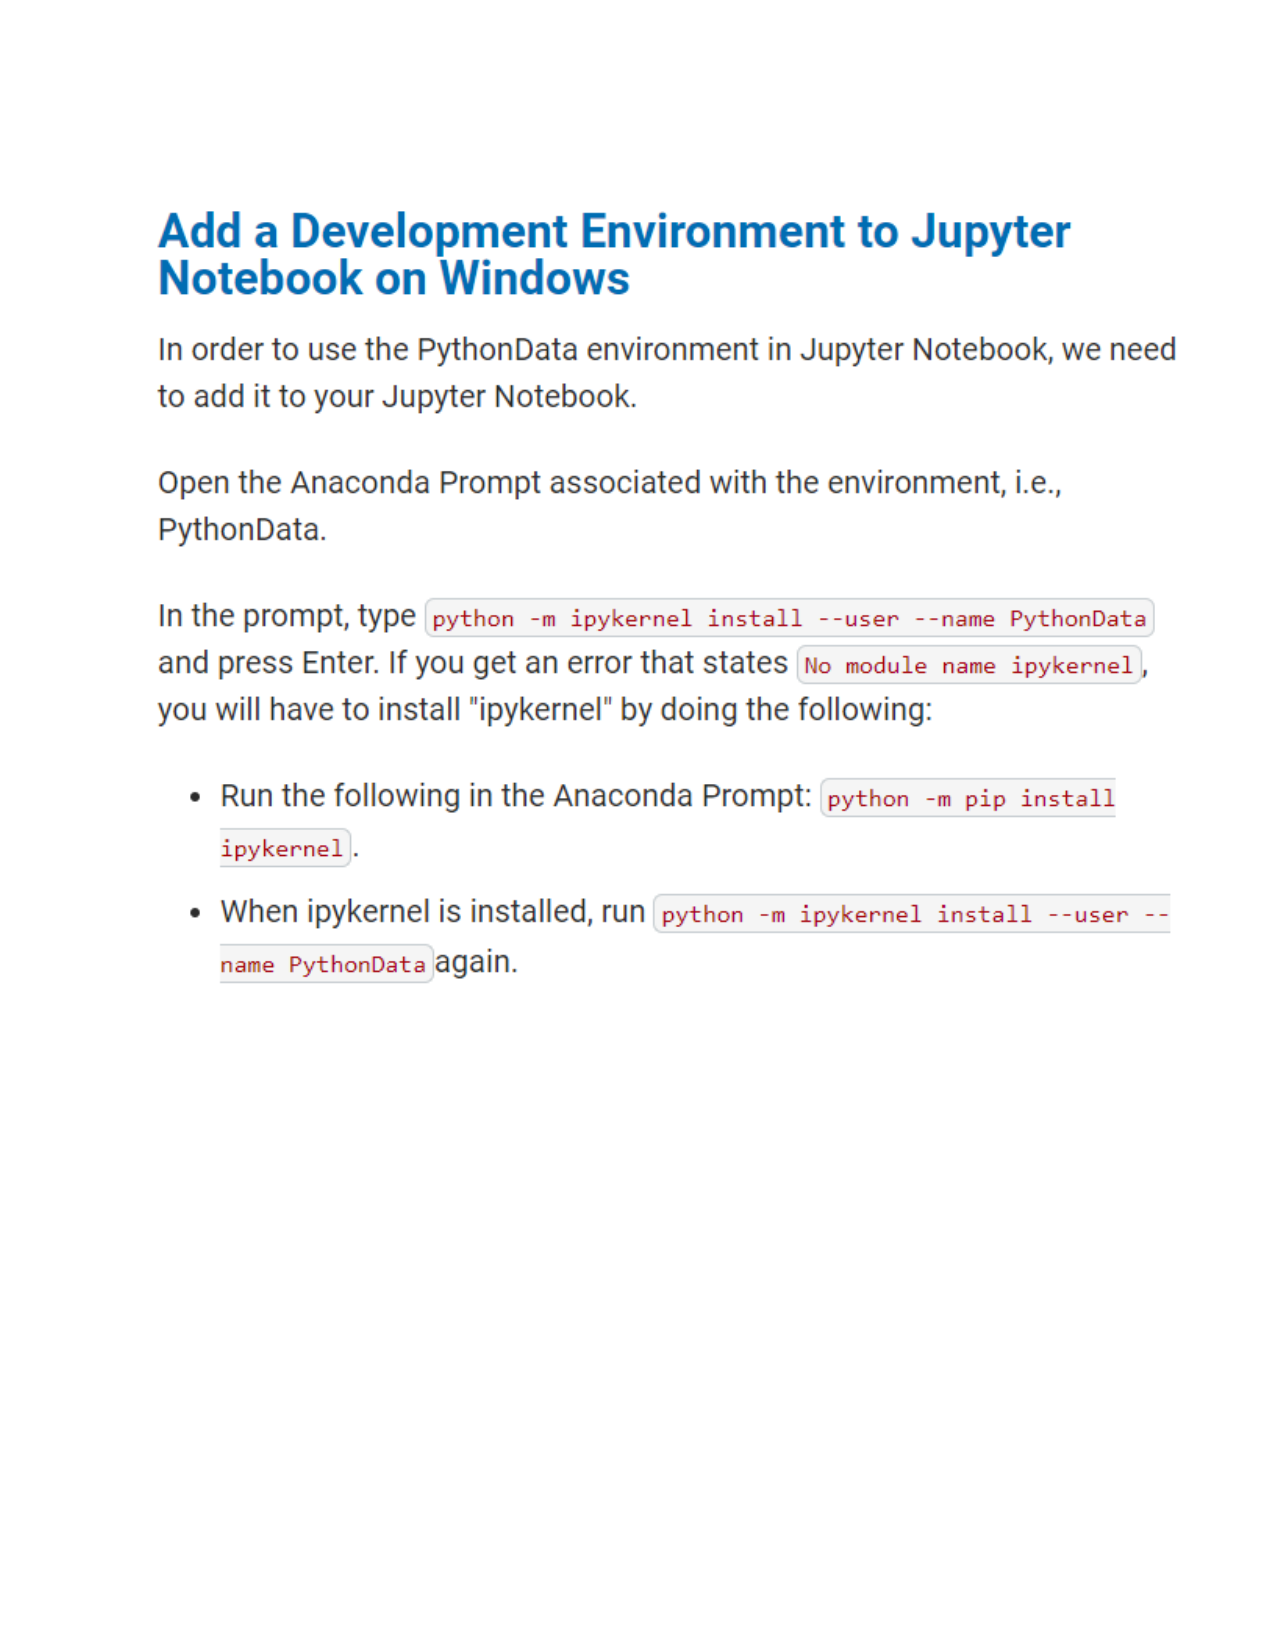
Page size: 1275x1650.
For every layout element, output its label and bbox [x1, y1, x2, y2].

picture [150, 150, 1205, 1010]
